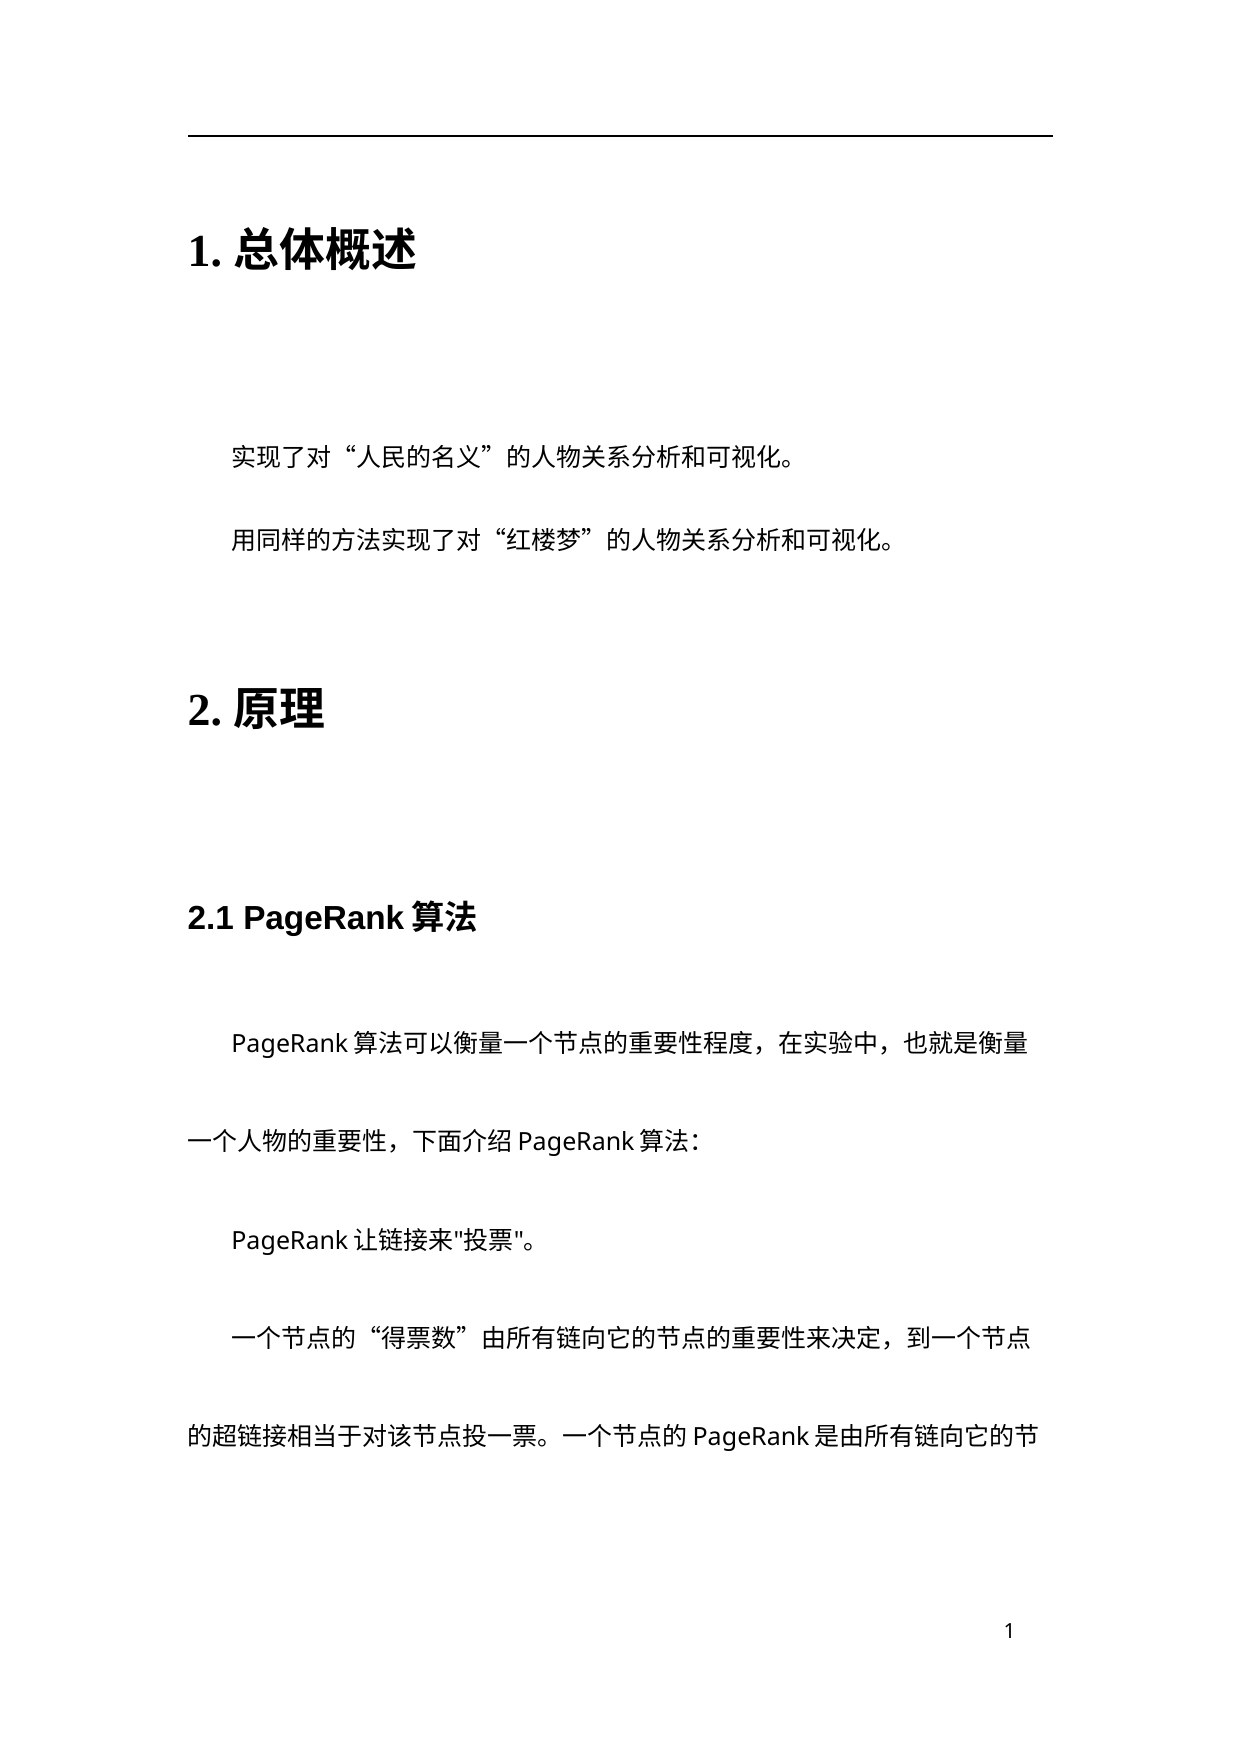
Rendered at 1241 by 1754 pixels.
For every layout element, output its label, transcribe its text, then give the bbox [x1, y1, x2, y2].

text 用同样的方法实现了对“红楼梦”的人物关系分析和可视化。 [187, 506, 1053, 571]
text PageRank算法可以衡量一个节点的重要性程度，在实验中，也就是衡量一个人物的重要性，下面介绍PageRank算法： [187, 1009, 1053, 1172]
subtitle 1. 总体概述 [187, 197, 1053, 295]
text PageRank让链接来"投票"。 [187, 1206, 1053, 1271]
subtitle 2.1 PageRank算法 [187, 882, 1053, 947]
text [187, 1304, 1053, 1467]
subtitle 2. 原理 [187, 657, 1053, 754]
text 实现了对“人民的名义”的人物关系分析和可视化。 [187, 423, 1053, 488]
